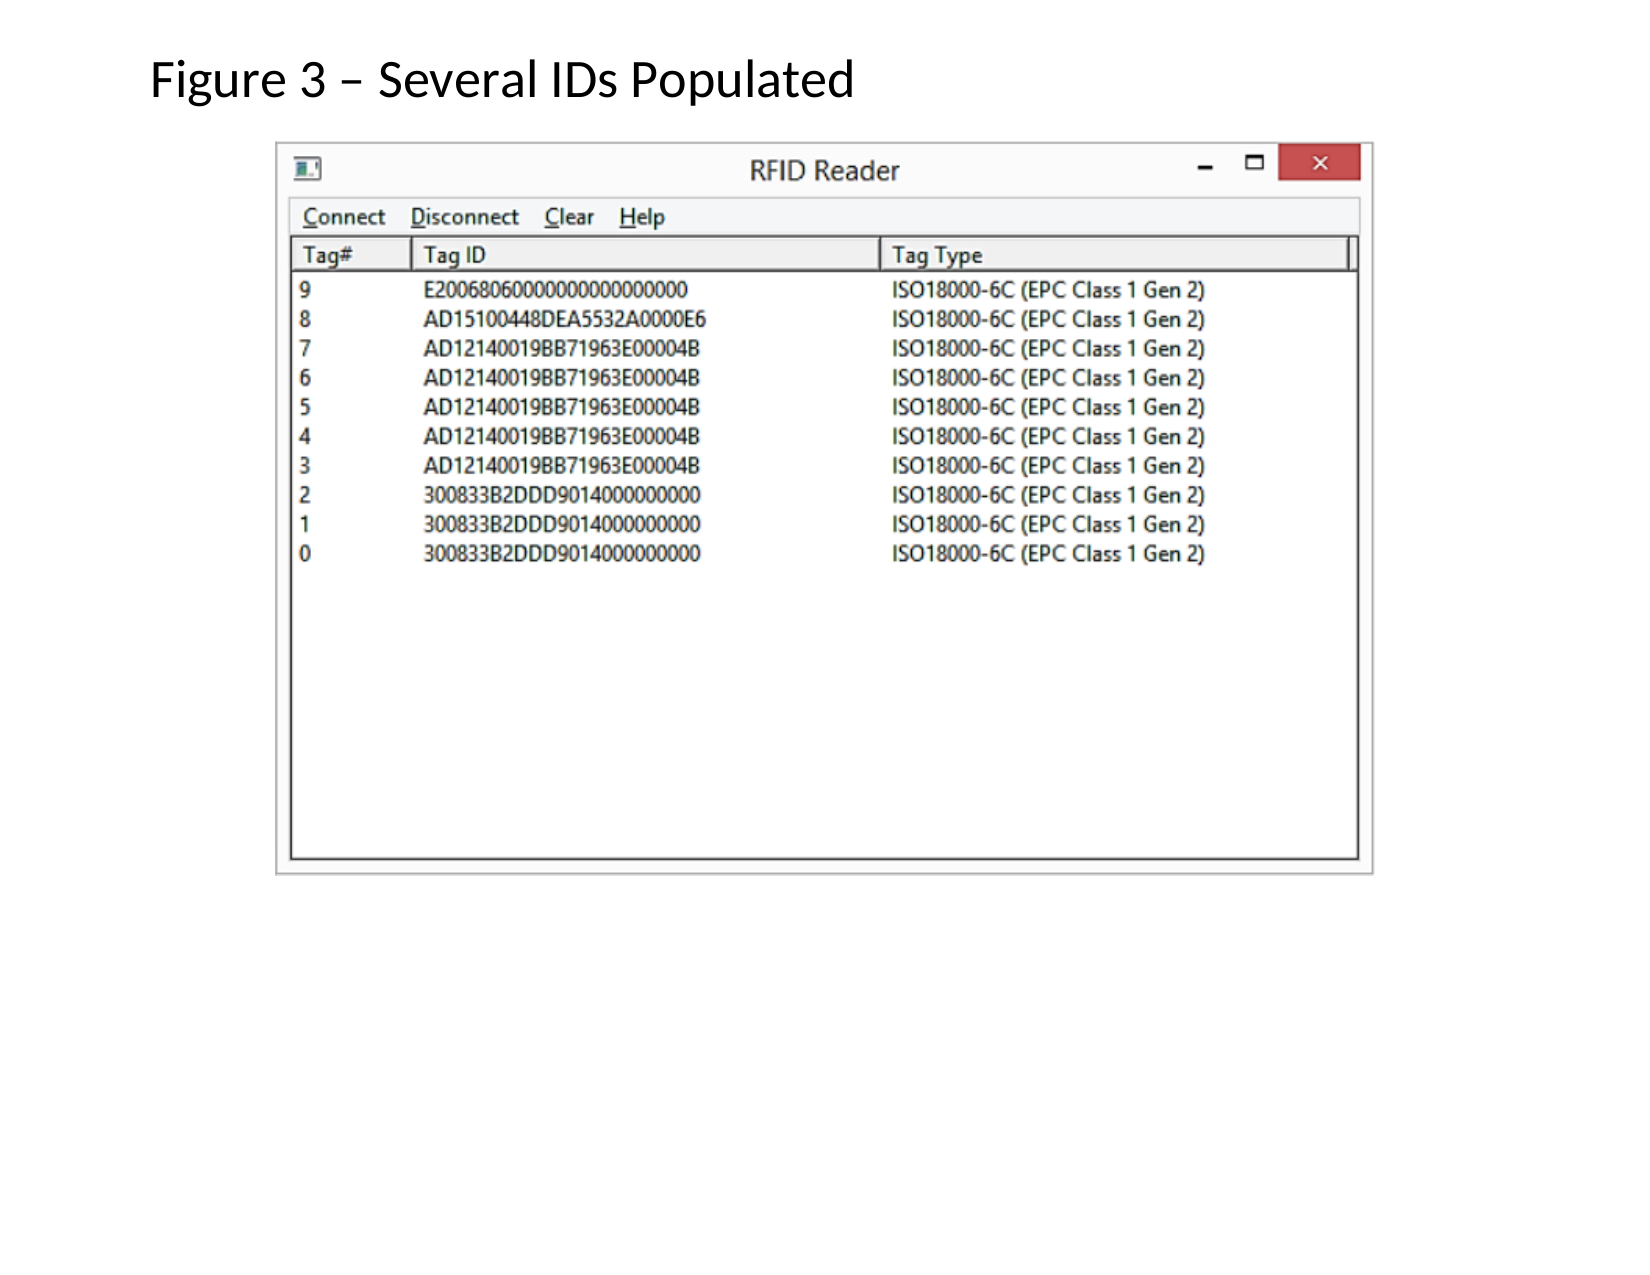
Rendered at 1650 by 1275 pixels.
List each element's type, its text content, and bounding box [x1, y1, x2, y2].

picture [275, 141, 1375, 876]
text Figure 3 – Several IDs Populated [150, 44, 1500, 111]
